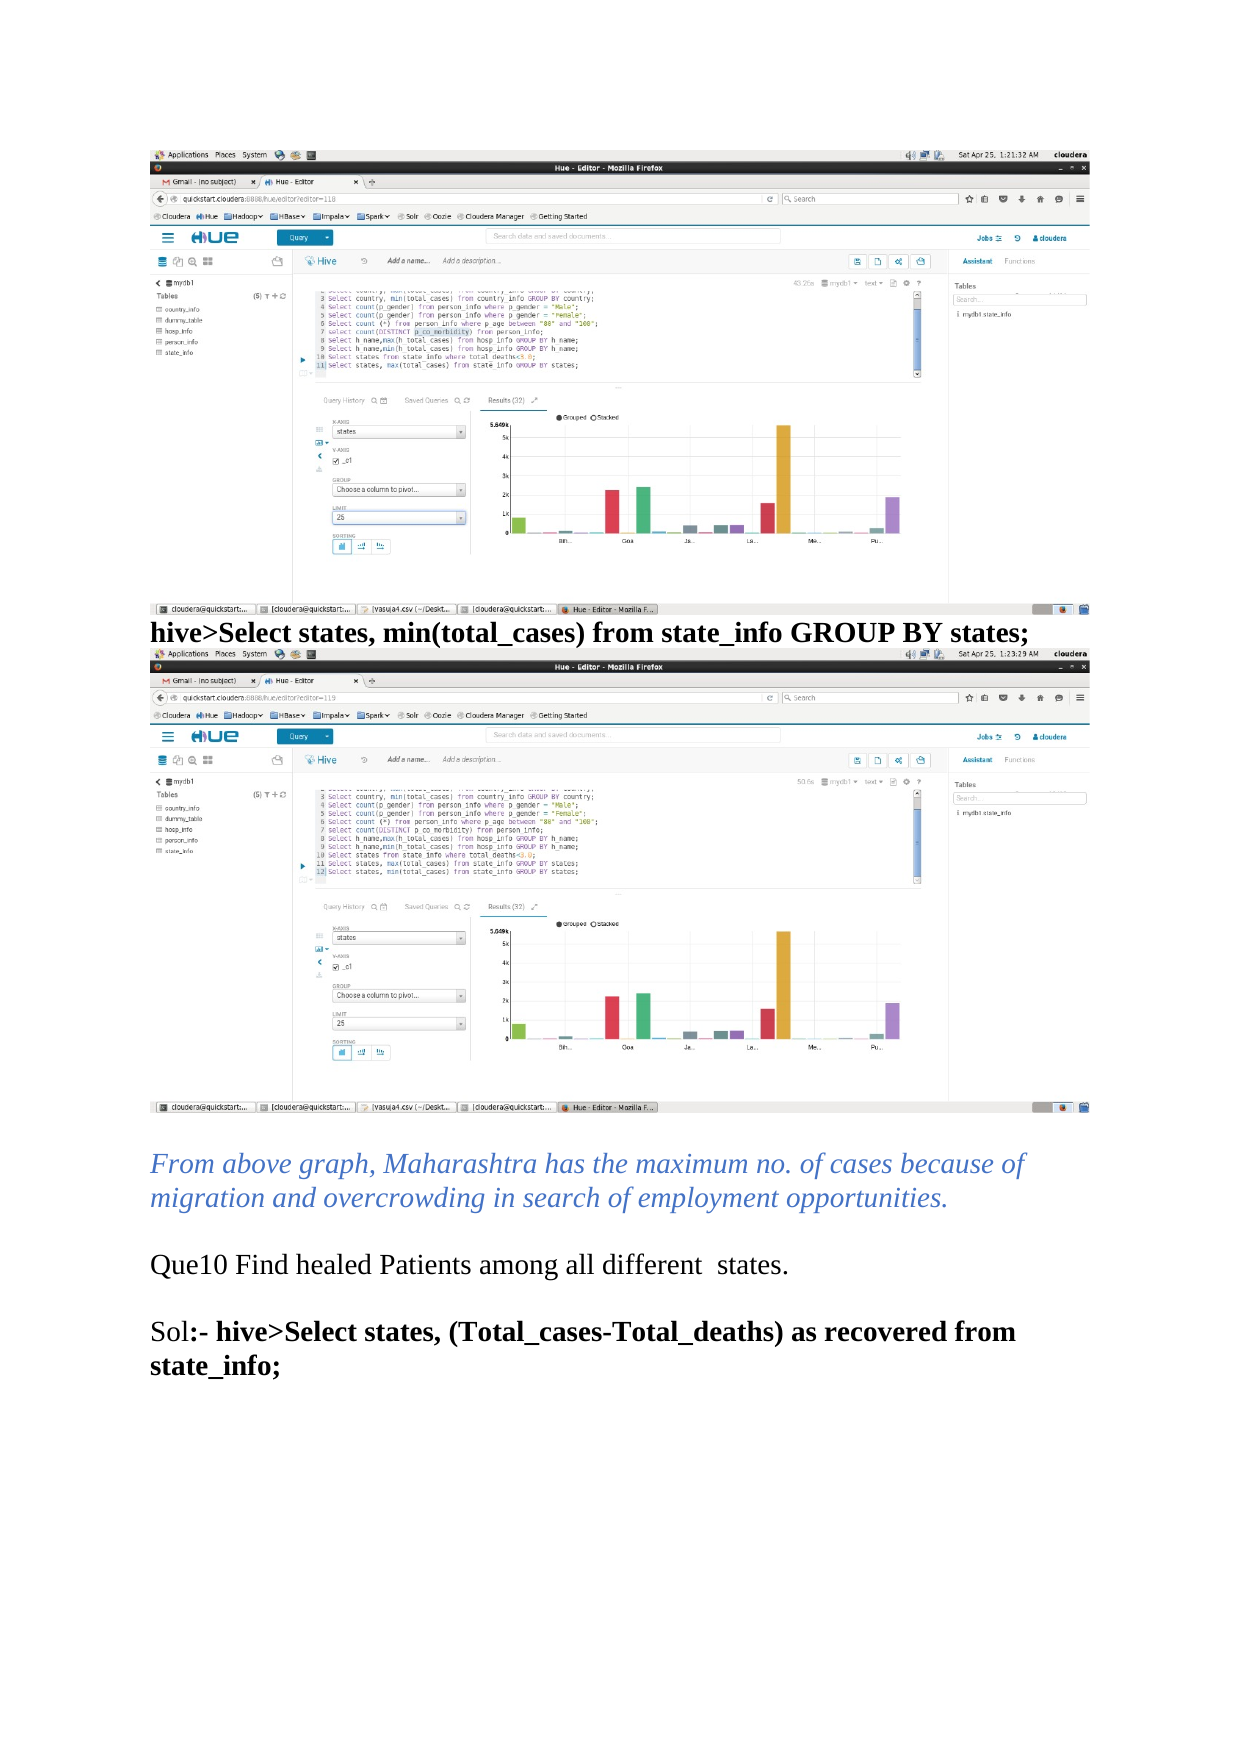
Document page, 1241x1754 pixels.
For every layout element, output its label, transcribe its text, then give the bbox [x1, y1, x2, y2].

picture [150, 648, 1090, 1113]
text hive>Select states, min(total_cases) from state_info GROUP BY states; [150, 615, 1090, 648]
text Que10 Find healed Patients among all different states. [150, 1247, 1090, 1281]
text Sol:- hive>Select states, (Total_cases-Total_deaths) as recovered from state_info; [150, 1314, 1090, 1381]
picture [150, 150, 1090, 615]
text From above graph, Maharashtra has the maximum no. of cases because of migration and overcrowding in search of employment opportunities. [150, 1146, 1090, 1213]
